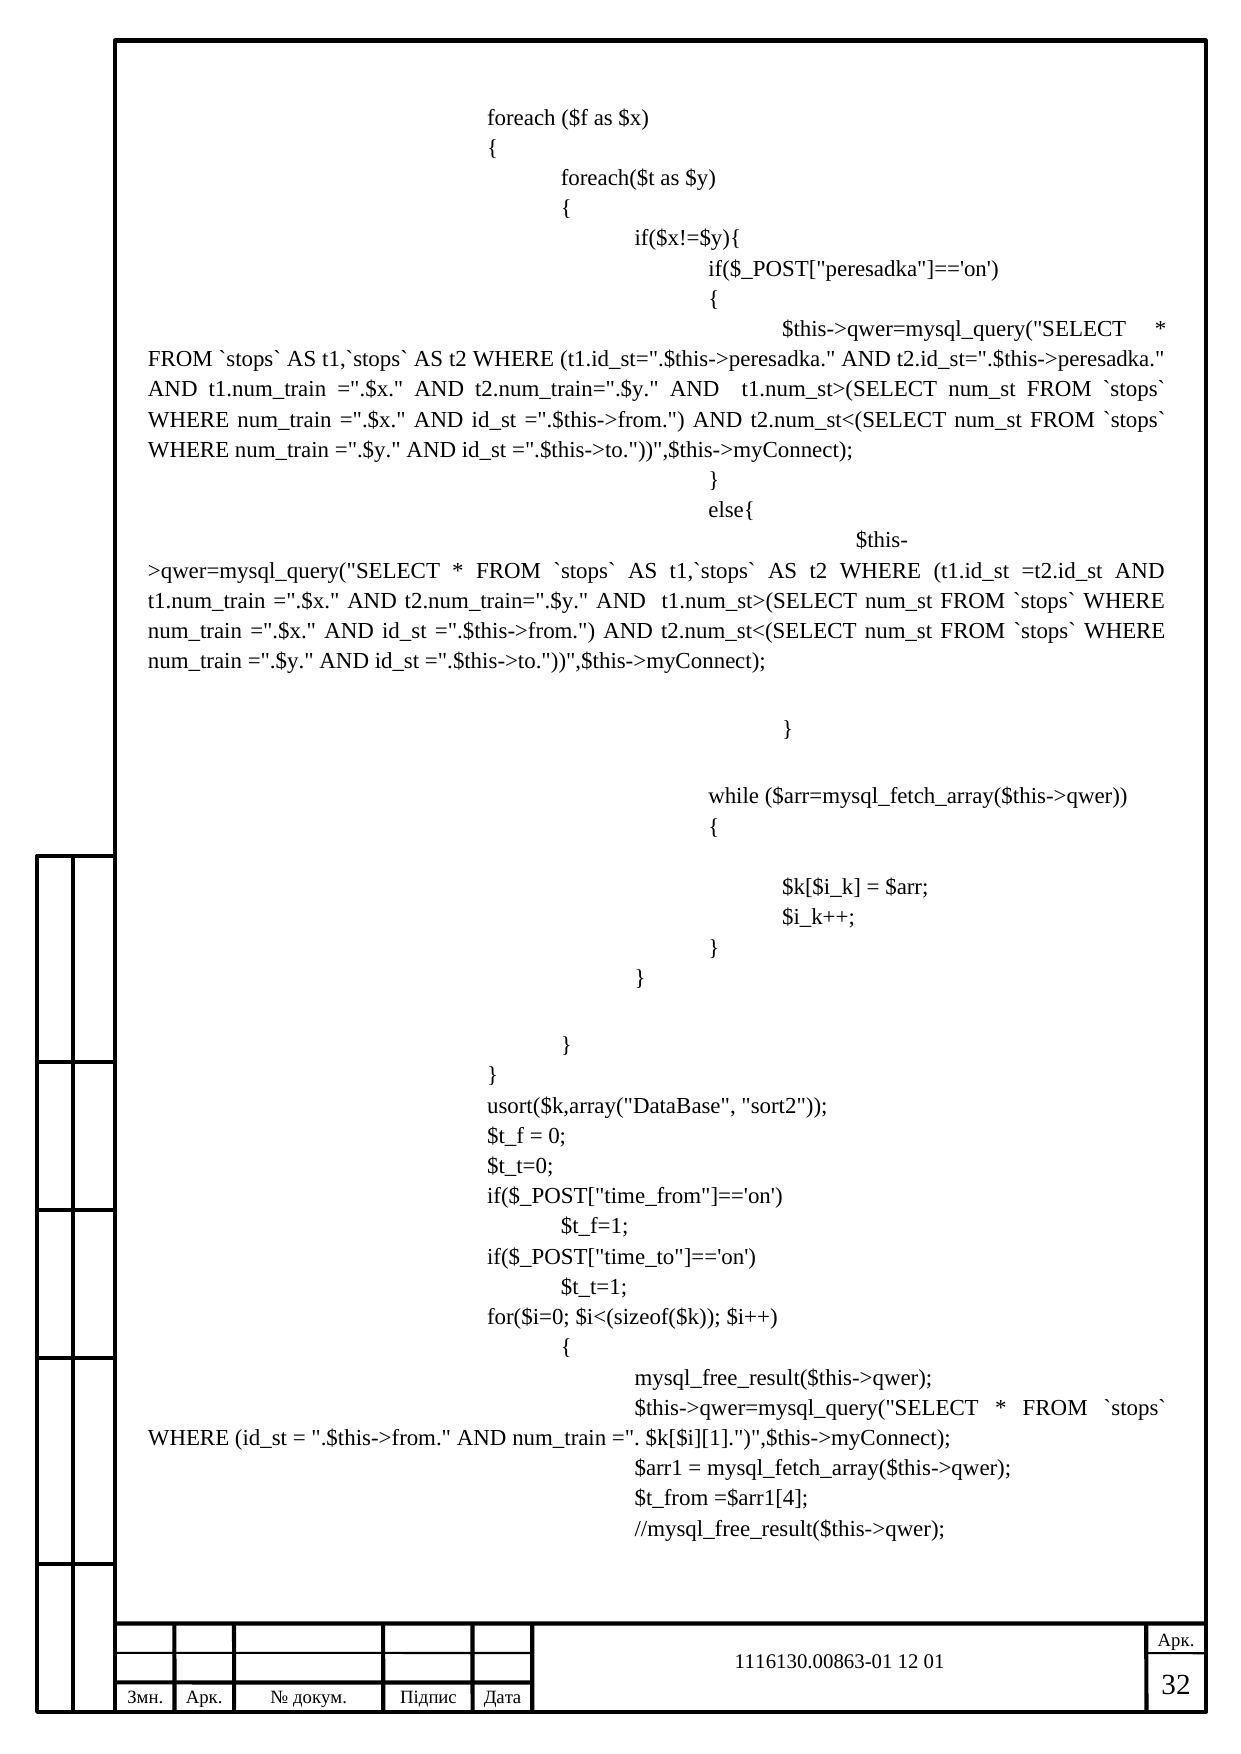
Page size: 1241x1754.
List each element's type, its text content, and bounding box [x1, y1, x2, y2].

text } [148, 715, 1166, 741]
text } [148, 1062, 1166, 1088]
text { [148, 1333, 1166, 1360]
text { [148, 194, 1166, 221]
text foreach ($f as $x) [148, 103, 1166, 130]
text if($x!=$y){ [148, 224, 1166, 251]
text if($_POST["time_to"]=='on') [148, 1243, 1166, 1269]
text $t_f = 0; [148, 1122, 1166, 1148]
text if($_POST["time_from"]=='on') [148, 1182, 1166, 1209]
text $t_f=1; [148, 1213, 1166, 1239]
text { [148, 134, 1166, 160]
text $arr1 = mysql_fetch_array($this->qwer); [148, 1454, 1166, 1481]
text { [148, 285, 1166, 311]
text //mysql_free_result($this->qwer); [148, 1515, 1166, 1541]
text } [148, 1031, 1166, 1058]
text $this->qwer=mysql_query("SELECT * FROM `stops` AS t1,`stops` AS t2 WHERE (t1.id_st=".$this->peresadka." AND t2.id_st=".$this->peresadka." AND t1.num_train =".$x." AND t2.num_train=".$y." AND t1.num_st>(SELECT num_st FROM `stops` WHERE num_train =".$x." AND id_st =".$this->from.") AND t2.num_st<(SELECT num_st FROM `stops` WHERE num_train =".$y." AND id_st =".$this->to."))",$this->myConnect); [148, 315, 1166, 462]
text } [148, 933, 1166, 960]
text if($_POST["peresadka"]=='on') [148, 254, 1166, 281]
text foreach($t as $y) [148, 164, 1166, 190]
text } [148, 466, 1166, 492]
text { [148, 813, 1166, 869]
text $this->qwer=mysql_query("SELECT * FROM `stops` WHERE (id_st = ".$this->from." AND num_train =". $k[$i][1].")",$this->myConnect); [148, 1394, 1166, 1450]
text while ($arr=mysql_fetch_array($this->qwer)) [148, 782, 1166, 809]
text } [148, 964, 1166, 990]
text $t_t=1; [148, 1273, 1166, 1299]
text $k[$i_k] = $arr; [148, 873, 1166, 899]
text for($i=0; $i<(sizeof($k)); $i++) [148, 1303, 1166, 1329]
text $t_from =$arr1[4]; [148, 1484, 1166, 1511]
text mysql_free_result($this->qwer); [148, 1364, 1166, 1390]
text $this->qwer=mysql_query("SELECT * FROM `stops` AS t1,`stops` AS t2 WHERE (t1.id_st =t2.id_st AND t1.num_train =".$x." AND t2.num_train=".$y." AND t1.num_st>(SELECT num_st FROM `stops` WHERE num_train =".$x." AND id_st =".$this->from.") AND t2.num_st<(SELECT num_st FROM `stops` WHERE num_train =".$y." AND id_st =".$this->to."))",$this->myConnect); [148, 526, 1166, 674]
text $i_k++; [148, 903, 1166, 930]
text usort($k,array("DataBase", "sort2")); [148, 1092, 1166, 1118]
text $t_t=0; [148, 1152, 1166, 1178]
text else{ [148, 496, 1166, 523]
